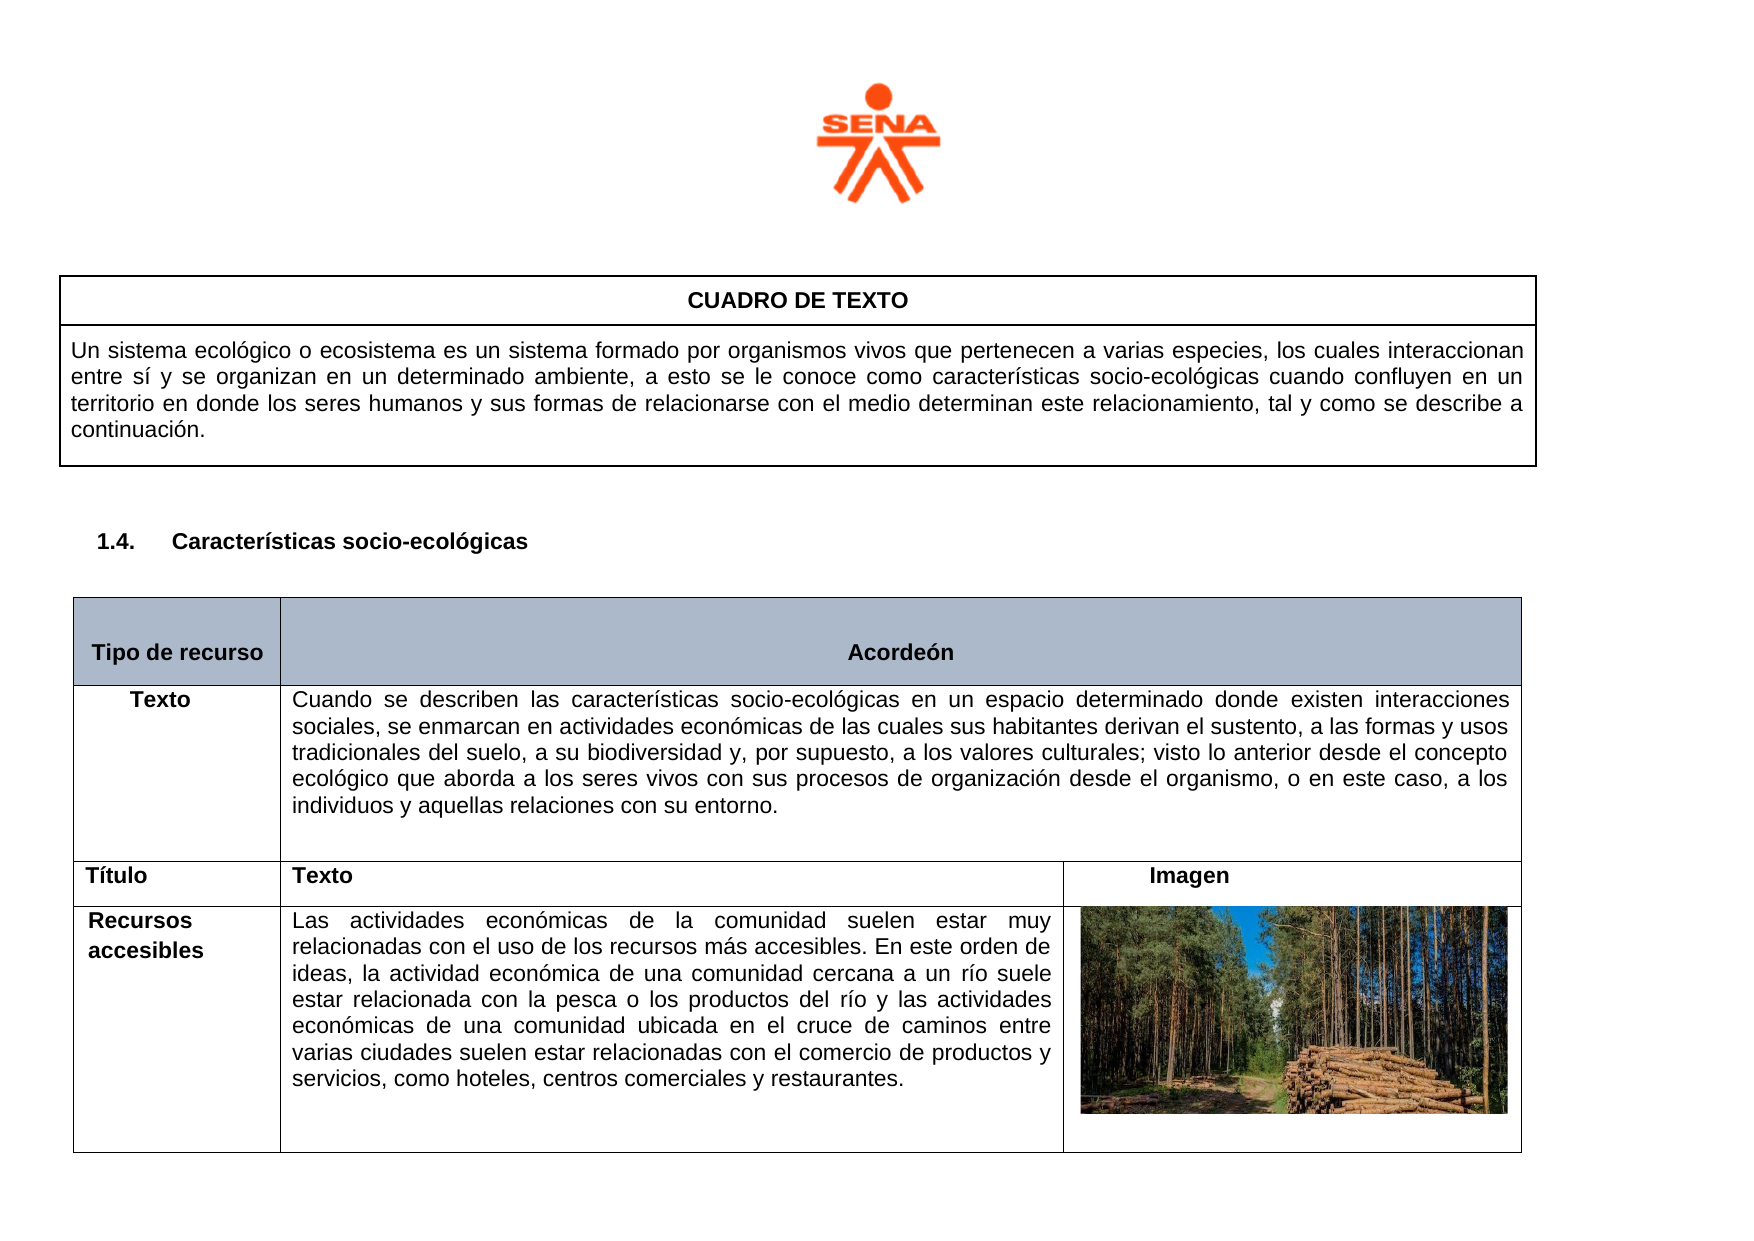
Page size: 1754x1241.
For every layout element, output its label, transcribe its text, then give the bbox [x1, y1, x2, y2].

table_header Acordeón [281, 598, 1521, 685]
table_cell Título [74, 862, 280, 906]
table_cell Recursos accesibles [74, 907, 280, 1152]
picture [1080, 906, 1508, 1114]
table_header Tipo de recurso [74, 598, 280, 685]
picture [805, 75, 949, 210]
table_cell Cuando se describen las características socio-ecológicas en un espacio determinado donde existen interacciones sociales, se enmarcan en actividades económicas de las cuales sus habitantes derivan el sustento, a las formas y usos tradicionales del suelo, a su biodiversidad y, por supuesto, a los valores culturales; visto lo anterior desde el concepto ecológico que aborda a los seres vivos con sus procesos de organización desde el organismo, o en este caso, a los individuos y aquellas relaciones con su entorno. [281, 686, 1521, 861]
table_cell Texto [74, 686, 280, 861]
table_header CUADRO DE TEXTO [61, 277, 1535, 324]
table_cell Texto [281, 862, 1063, 906]
table_cell Imagen [1064, 862, 1521, 906]
table_cell Un sistema ecológico o ecosistema es un sistema formado por organismos vivos que pertenecen a varias especies, los cuales interaccionan entre sí y se organizan en un determinado ambiente, a esto se le conoce como características socio-ecológicas cuando confluyen en un territorio en donde los seres humanos y sus formas de relacionarse con el medio determinan este relacionamiento, tal y como se describe a continuación. [61, 326, 1535, 465]
list Características socio-ecológicas [97, 528, 1695, 554]
table_cell Imagen: 733105_i21 [1064, 907, 1521, 1152]
